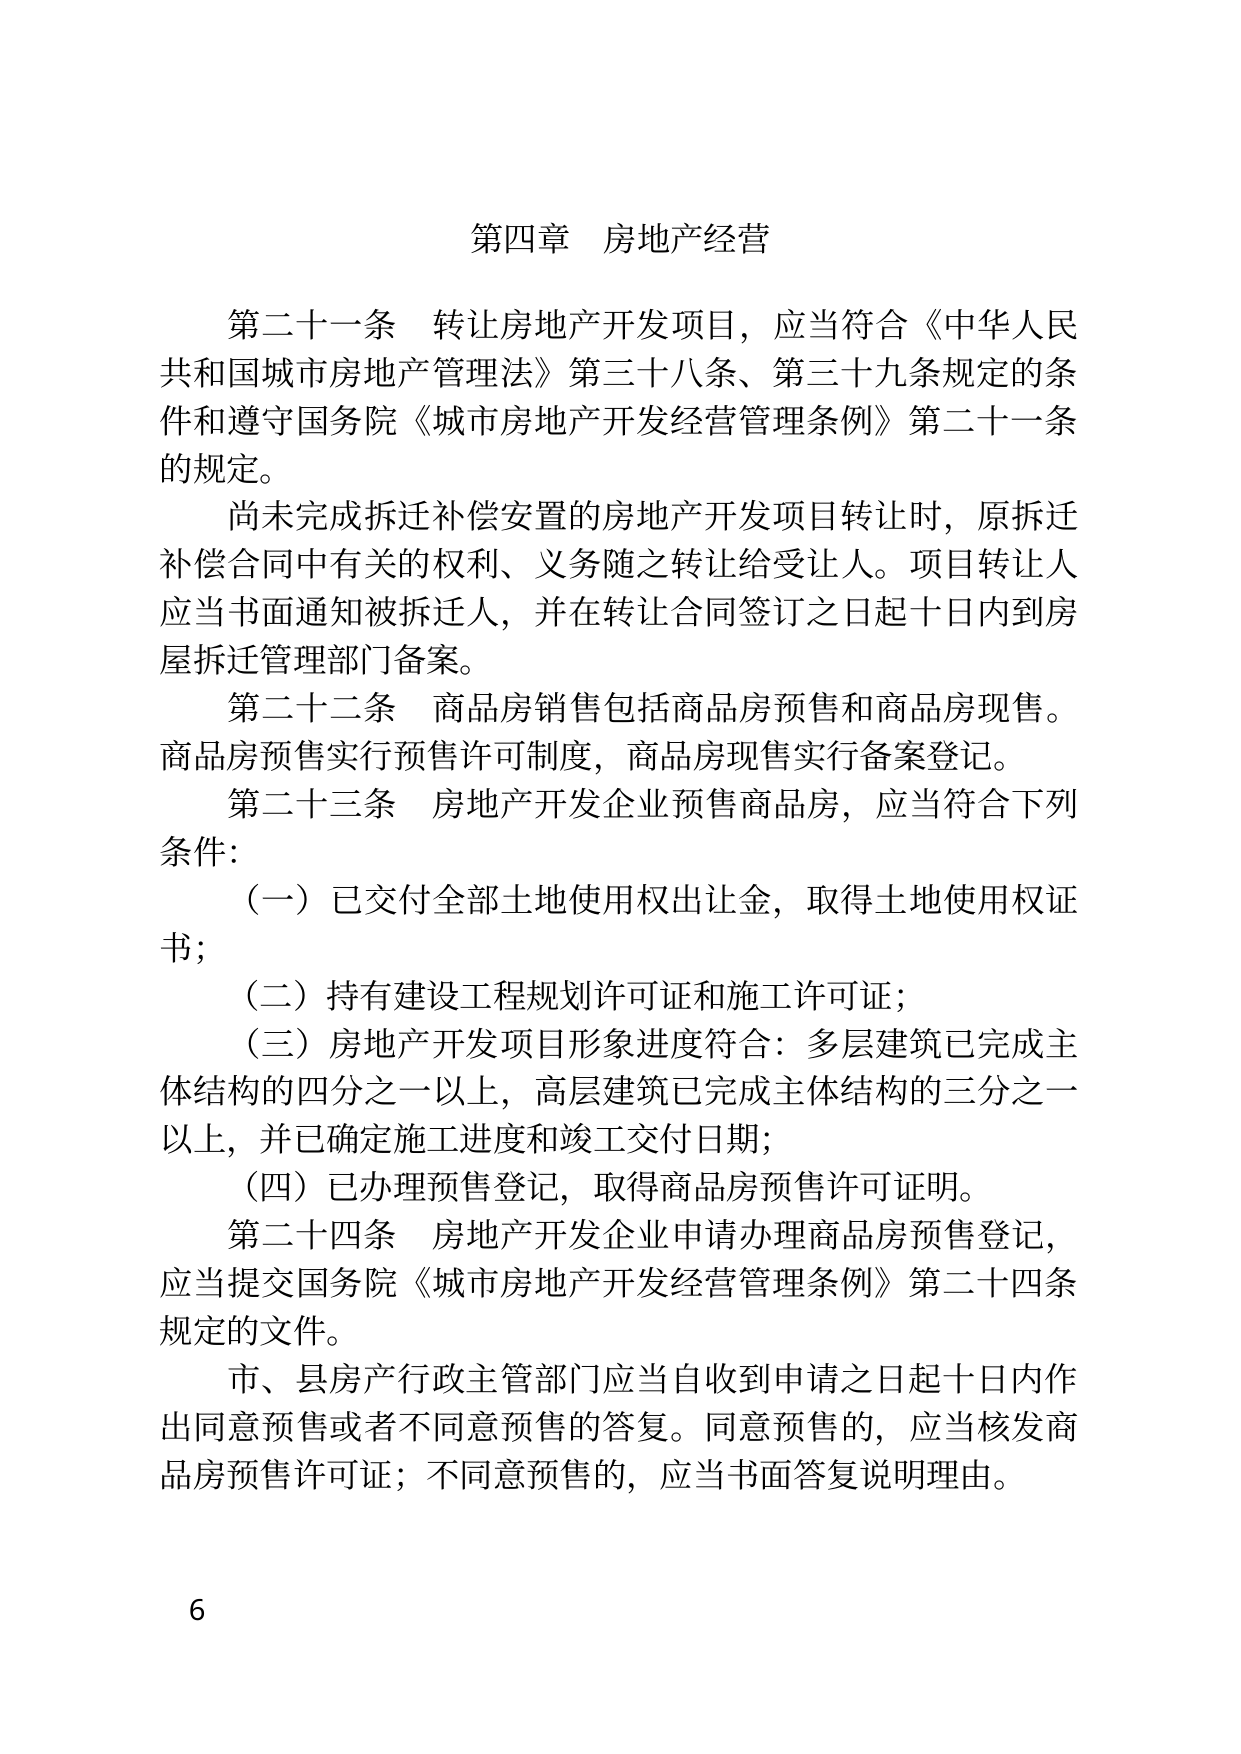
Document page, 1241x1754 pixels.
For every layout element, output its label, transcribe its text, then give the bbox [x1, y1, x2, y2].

text 第二十一条 转让房地产开发项目，应当符合《中华人民共和国城市房地产管理法》第三十八条、第三十九条规定的条件和遵守国务院《城市房地产开发经营管理条例》第二十一条的规定。 [159, 299, 1081, 491]
text 尚未完成拆迁补偿安置的房地产开发项目转让时，原拆迁补偿合同中有关的权利、义务随之转让给受让人。项目转让人应当书面通知被拆迁人，并在转让合同签订之日起十日内到房屋拆迁管理部门备案。 [159, 491, 1081, 682]
text （一）已交付全部土地使用权出让金，取得土地使用权证书； [159, 874, 1081, 970]
text （二）持有建设工程规划许可证和施工许可证； [159, 970, 1081, 1018]
text 第四章 房地产经营 [159, 213, 1081, 261]
text （四）已办理预售登记，取得商品房预售许可证明。 [159, 1161, 1081, 1209]
text 第二十二条 商品房销售包括商品房预售和商品房现售。商品房预售实行预售许可制度，商品房现售实行备案登记。 [159, 682, 1081, 778]
text 第二十四条 房地产开发企业申请办理商品房预售登记，应当提交国务院《城市房地产开发经营管理条例》第二十四条规定的文件。 [159, 1209, 1081, 1353]
text 市、县房产行政主管部门应当自收到申请之日起十日内作出同意预售或者不同意预售的答复。同意预售的，应当核发商品房预售许可证；不同意预售的，应当书面答复说明理由。 [159, 1353, 1081, 1497]
text （三）房地产开发项目形象进度符合：多层建筑已完成主体结构的四分之一以上，高层建筑已完成主体结构的三分之一以上，并已确定施工进度和竣工交付日期； [159, 1018, 1081, 1161]
text 第二十三条 房地产开发企业预售商品房，应当符合下列条件： [159, 778, 1081, 874]
